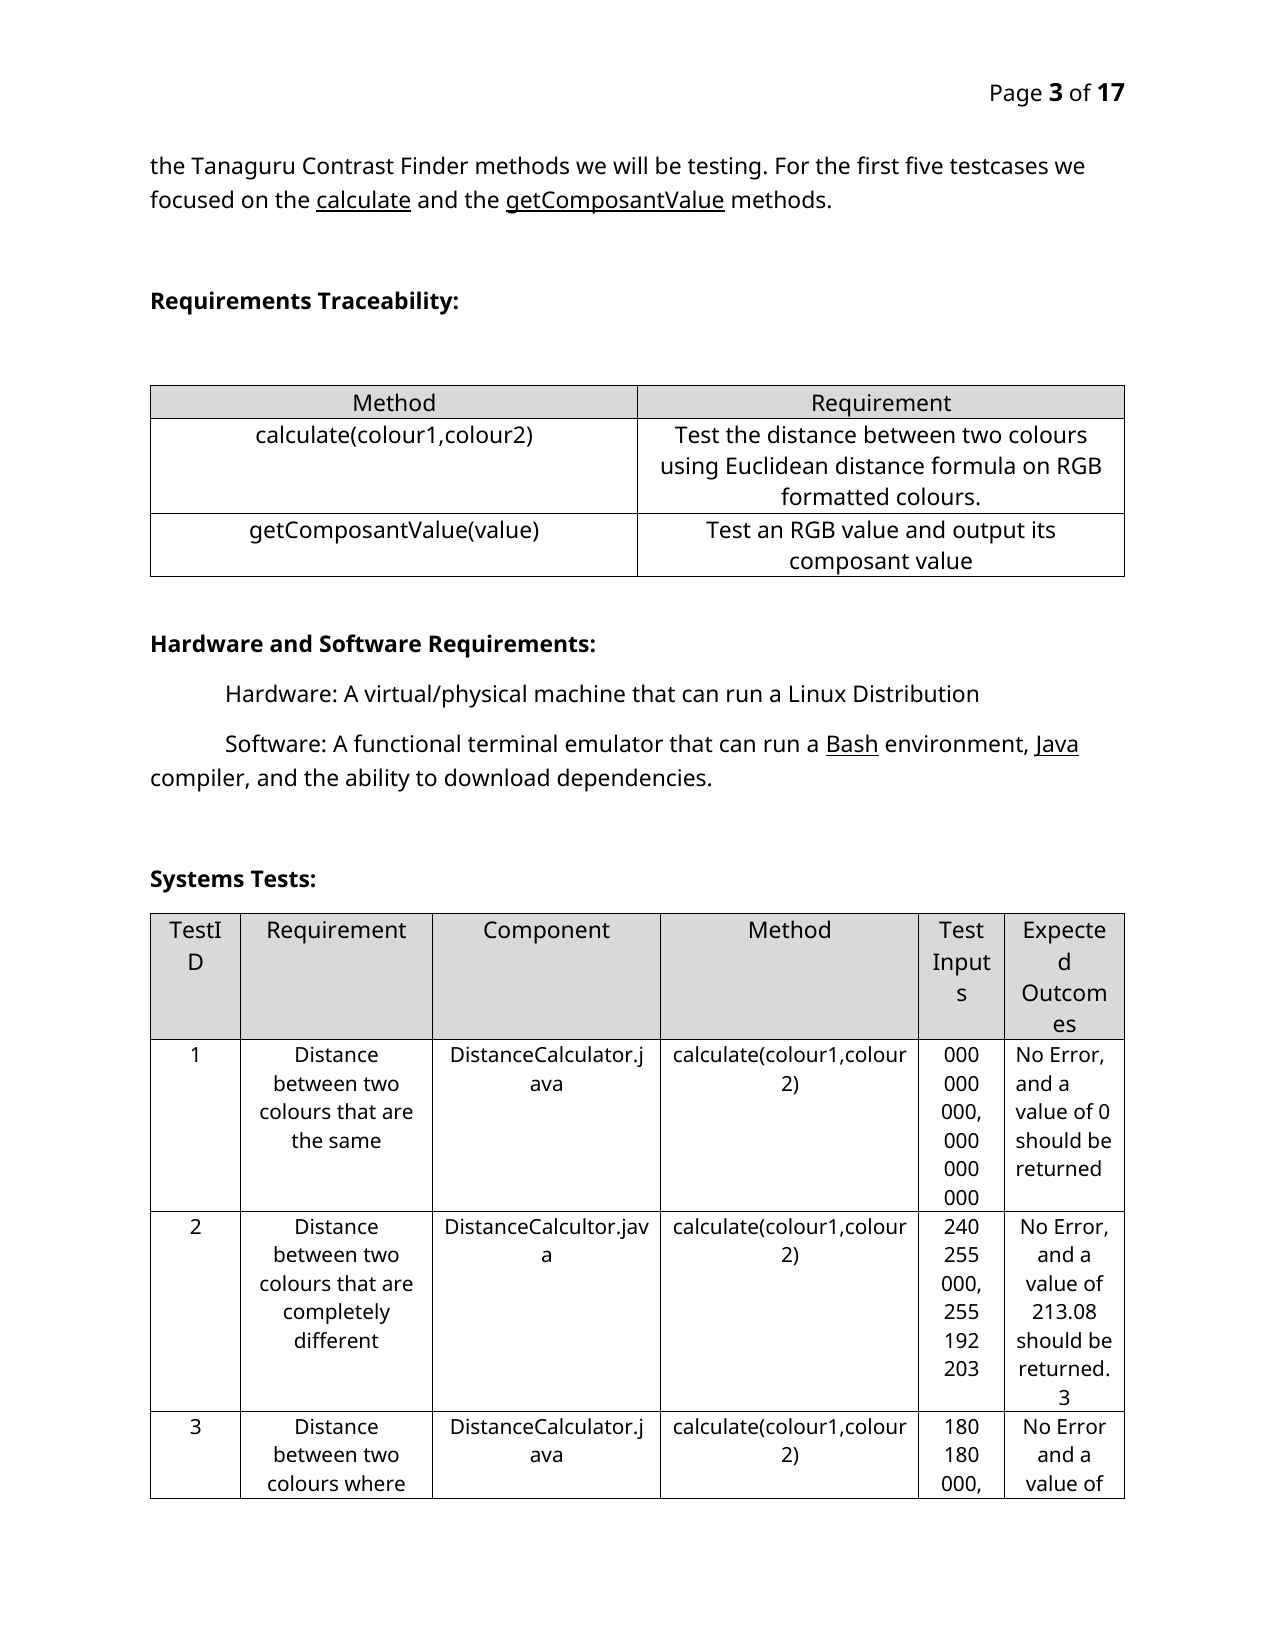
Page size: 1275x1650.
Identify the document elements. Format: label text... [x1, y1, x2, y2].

table_header Requirement [638, 386, 1124, 418]
table_cell DistanceCalcultor.java [433, 1212, 660, 1411]
table_header Expected Outcomes [1005, 914, 1124, 1039]
table_cell 3 [151, 1412, 240, 1497]
table_cell 240 255 000, 255 192 203 [919, 1212, 1004, 1411]
table_header Method [151, 386, 637, 418]
table_cell calculate(colour1,colour2) [151, 419, 637, 512]
text Hardware: A virtual/physical machine that can run a Linux Distribution [150, 678, 1125, 709]
table_cell DistanceCalculator.java [433, 1040, 660, 1211]
table_cell Distance between two colours where two RGB values are the same [241, 1412, 432, 1497]
table_cell calculate(colour1,colour2) [661, 1040, 918, 1211]
table_cell 000 000 000, 000 000 000 [919, 1040, 1004, 1211]
table_cell No Error and a value of 60 should be returned [1005, 1412, 1124, 1497]
table_header Requirement [241, 914, 432, 1039]
text Systems Tests: [150, 863, 1125, 894]
text Hardware and Software Requirements: [150, 627, 1125, 659]
table_cell Distance between two colours that are completely different [241, 1212, 432, 1411]
table_cell DistanceCalculator.java [433, 1412, 660, 1497]
table_header Method [661, 914, 918, 1039]
table_cell getComposantValue(value) [151, 514, 637, 576]
table_cell Distance between two colours that are the same [241, 1040, 432, 1211]
table_header Component [433, 914, 660, 1039]
table_cell calculate(colour1,colour2) [661, 1412, 918, 1497]
table_cell Test the distance between two colours using Euclidean distance formula on RGB formatted colours. [638, 419, 1124, 512]
text Software: A functional terminal emulator that can run a Bash environment, Java compiler, and the ability to download dependencies. [150, 728, 1125, 793]
table_header Test Inputs [919, 914, 1004, 1039]
table_cell Test an RGB value and output its composant value [638, 514, 1124, 576]
table_cell 1 [151, 1040, 240, 1211]
table_cell calculate(colour1,colour2) [661, 1212, 918, 1411]
table_header TestID [151, 914, 240, 1039]
table_cell 180 180 000, 180 180 060 [919, 1412, 1004, 1497]
table_cell No Error, and a value of 0 should be returned [1005, 1040, 1124, 1211]
table_cell 2 [151, 1212, 240, 1411]
text Requirements Traceability: [150, 284, 1125, 316]
table_cell No Error, and a value of 213.08 should be returned. 3 [1005, 1212, 1124, 1411]
